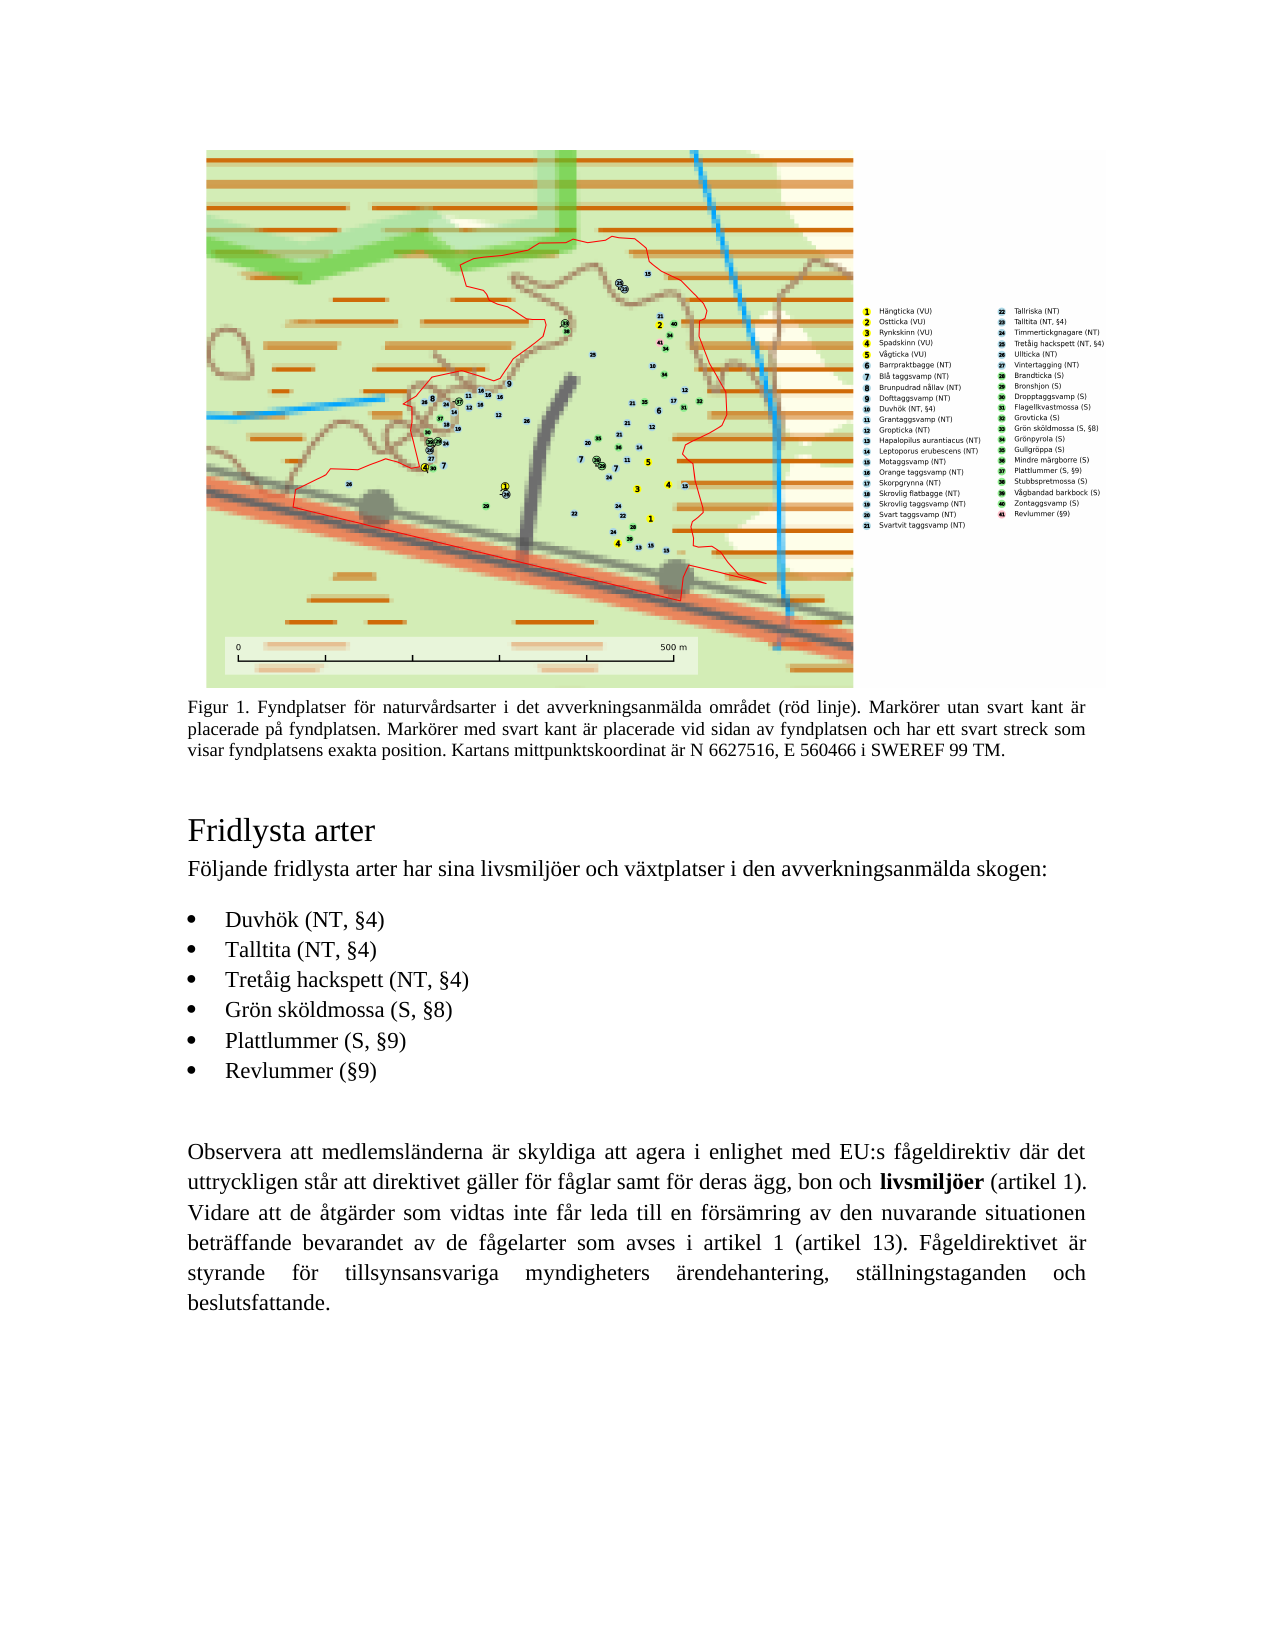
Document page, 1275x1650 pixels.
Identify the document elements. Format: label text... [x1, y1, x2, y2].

list Tretåig hackspett (NT, §4) [187, 966, 1087, 993]
list Talltita (NT, §4) [187, 936, 1087, 962]
text Figur 1. Fyndplatser för naturvårdsarter i det avverkningsanmälda området (röd linje). Markörer utan svart kant är placerade på fyndplatsen. Markörer med svart kant är placerade vid sidan av fyndplatsen och har ett svart streck som visar fyndplatsens exakta position. Kartans mittpunktskoordinat är N 6627516, E 560466 i SWEREF 99 TM. [187, 696, 1087, 761]
text Följande fridlysta arter har sina livsmiljöer och växtplatser i den avverkningsanmälda skogen: [187, 855, 1087, 881]
list Grön sköldmossa (S, §8) [187, 996, 1087, 1023]
list Plattlummer (S, §9) [187, 1027, 1087, 1053]
list Revlummer (§9) [187, 1057, 1087, 1083]
picture [206, 150, 1107, 688]
list Duvhök (NT, §4) [187, 906, 1087, 932]
subtitle Fridlysta arter [187, 811, 1087, 849]
text Observera att medlemsländerna är skyldiga att agera i enlighet med EU:s fågeldirektiv där det uttryckligen står att direktivet gäller för fåglar samt för deras ägg, bon och livsmiljöer (artikel 1). Vidare att de åtgärder som vidtas inte får leda till en försämring av den nuvarande situationen beträffande bevarandet av de fågelarter som avses i artikel 1 (artikel 13). Fågeldirektivet är styrande för tillsynsansvariga myndigheters ärendehantering, ställningstaganden och beslutsfattande. [187, 1108, 1087, 1316]
